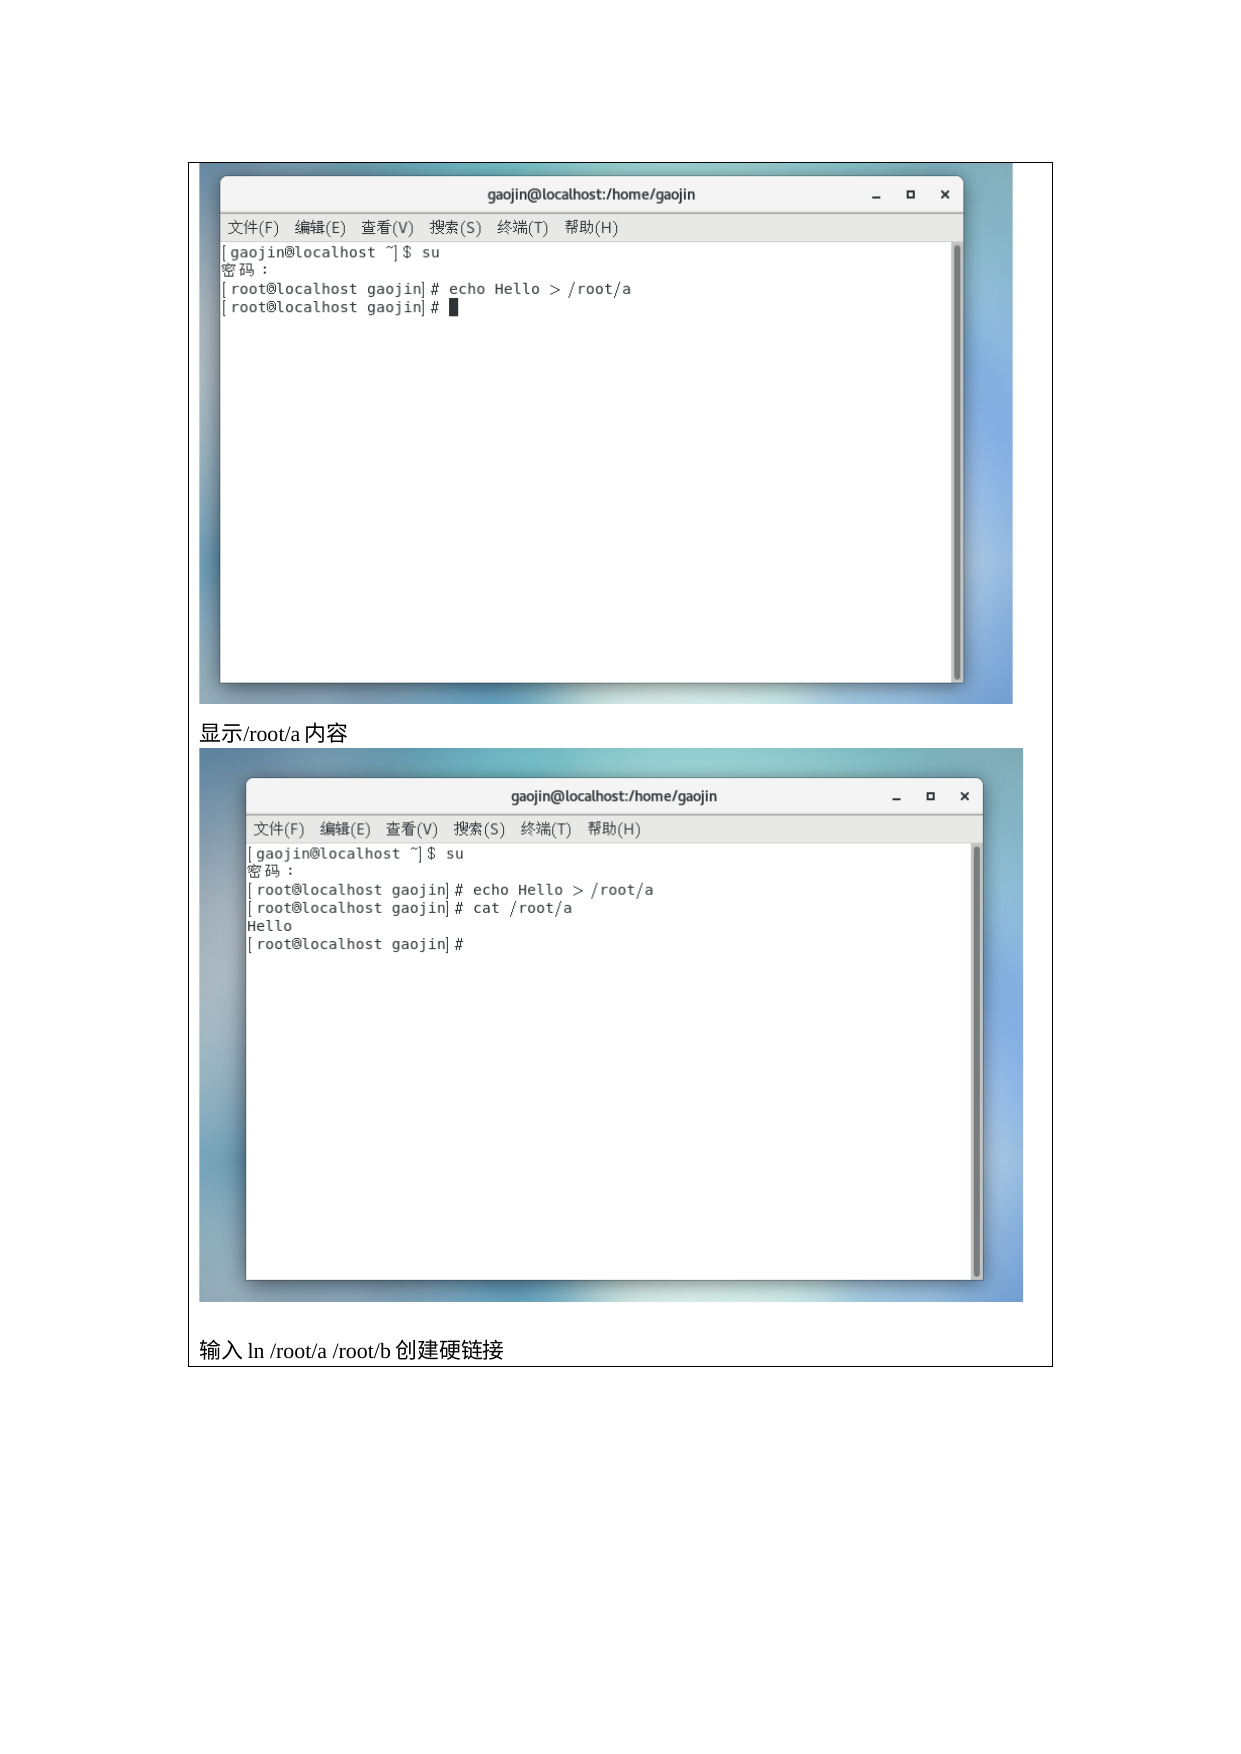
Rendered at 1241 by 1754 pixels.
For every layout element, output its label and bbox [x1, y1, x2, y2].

picture [199, 163, 1013, 704]
picture [199, 748, 1024, 1302]
table_cell [189, 163, 1052, 1366]
